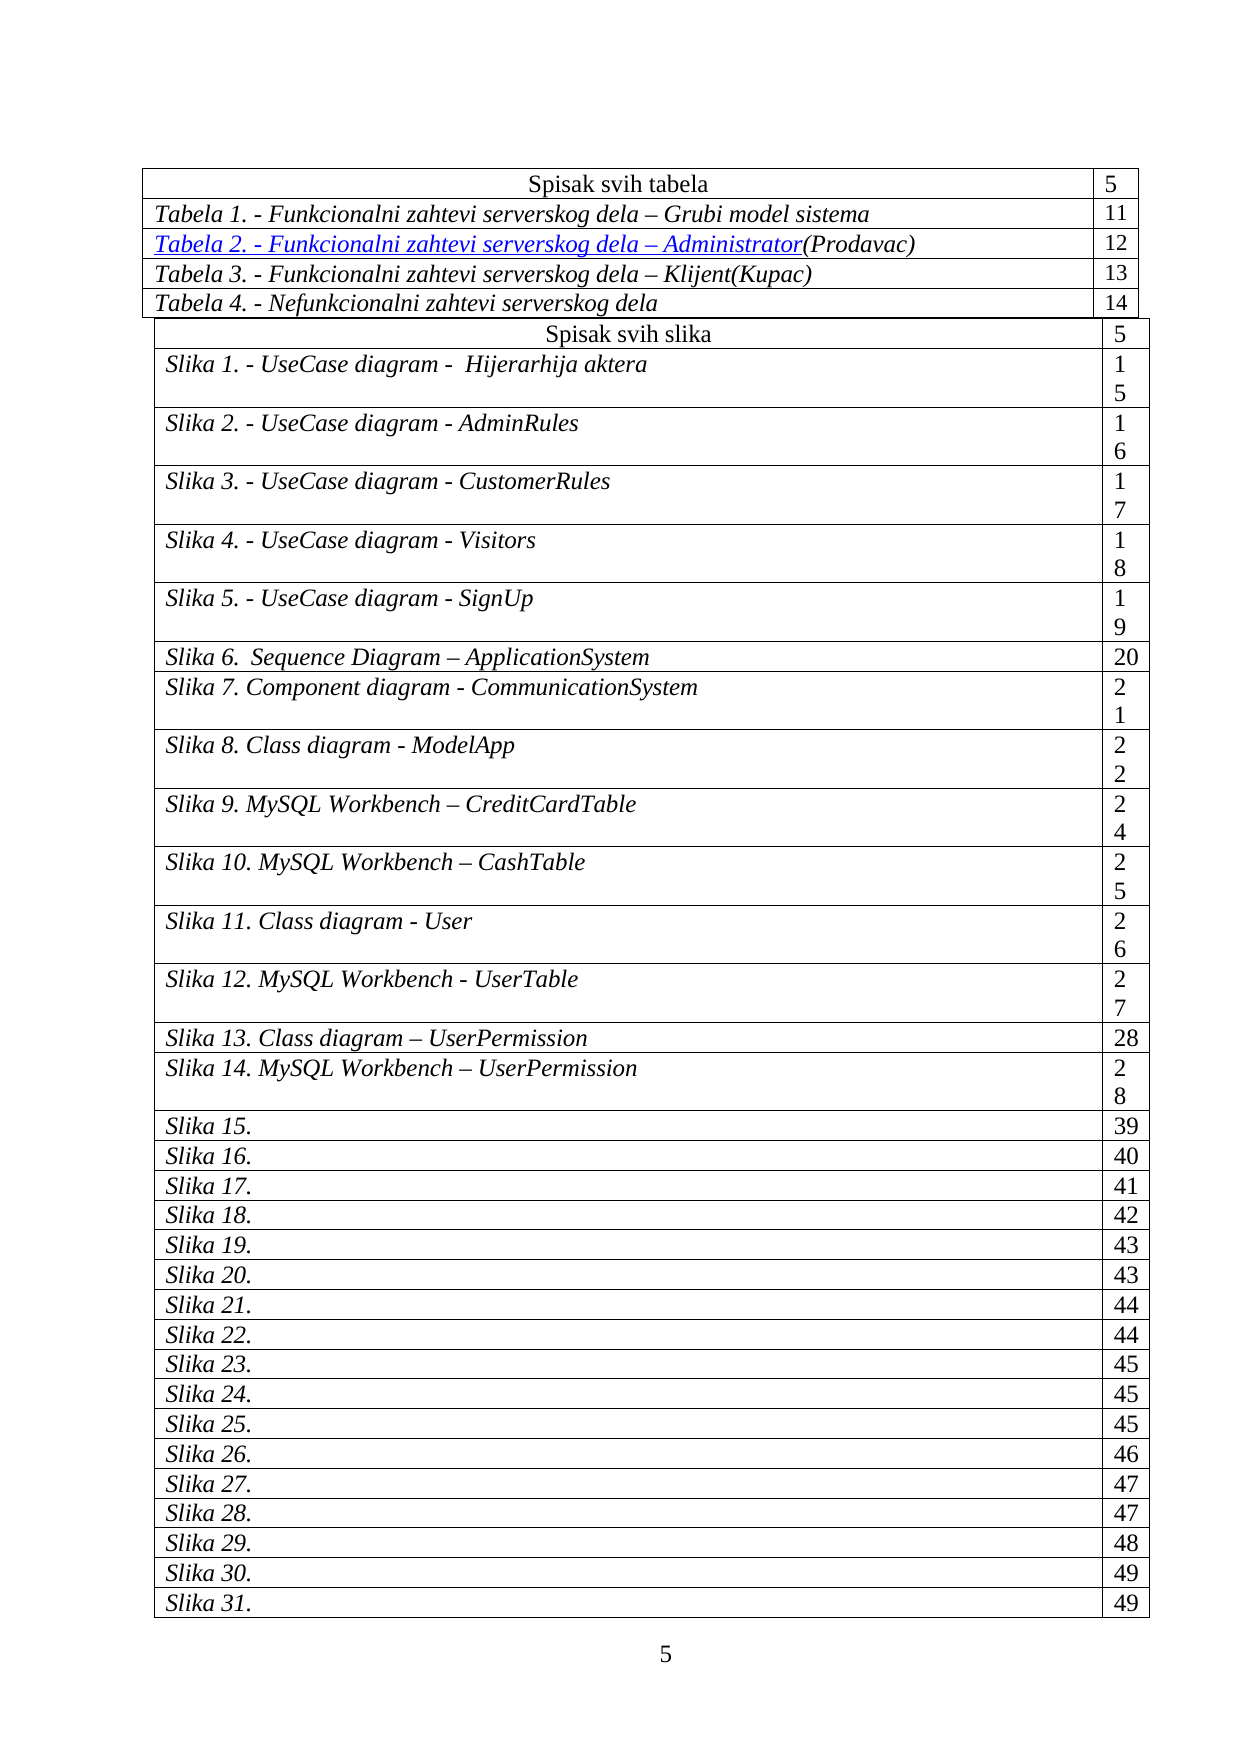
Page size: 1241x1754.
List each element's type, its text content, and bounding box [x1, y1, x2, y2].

table_cell Slika 3. - UseCase diagram - CustomerRules [155, 466, 1102, 524]
table_cell 49 [1103, 1558, 1149, 1587]
table_cell 17 [1103, 466, 1149, 524]
table_cell 12 [1094, 229, 1138, 258]
table_cell Slika 9. MySQL Workbench – CreditCardTable [155, 789, 1102, 846]
table_cell Slika 16. [155, 1141, 1102, 1170]
table_cell 44 [1103, 1320, 1149, 1348]
table_cell Slika 14. MySQL Workbench – UserPermission [155, 1053, 1102, 1110]
table_cell Tabela 3. - Funkcionalni zahtevi serverskog dela – Klijent(Kupac) [143, 259, 1093, 287]
table_cell 45 [1103, 1409, 1149, 1438]
table_cell Slika 25. [155, 1409, 1102, 1438]
table_cell Slika 26. [155, 1439, 1102, 1468]
table_cell Slika 11. Class diagram - User [155, 906, 1102, 963]
table_cell Slika 19. [155, 1230, 1102, 1259]
table_cell Tabela 1. - Funkcionalni zahtevi serverskog dela – Grubi model sistema [143, 199, 1093, 228]
table_header 5 [1103, 319, 1149, 348]
table_cell Slika 17. [155, 1171, 1102, 1199]
table_cell Slika 6. Sequence Diagram – ApplicationSystem [345, 642, 1102, 671]
table_cell Slika 1. - UseCase diagram - Hijerarhija aktera [155, 349, 1102, 407]
table_cell Slika 5. - UseCase diagram - SignUp [155, 583, 1102, 641]
table_cell Slika 31. [155, 1588, 1102, 1617]
table_cell Slika 27. [155, 1469, 1102, 1497]
table_cell Slika 23. [155, 1350, 1102, 1378]
table_cell 47 [1103, 1469, 1149, 1497]
table_cell 48 [1103, 1528, 1149, 1557]
table_cell Slika 15. [155, 1111, 1102, 1140]
table_cell 41 [1103, 1171, 1149, 1199]
table_cell Slika 4. - UseCase diagram - Visitors [155, 525, 1102, 582]
table_cell 28 [1103, 1023, 1149, 1052]
table_cell 21 [1103, 672, 1149, 729]
table_cell 13 [1094, 259, 1138, 287]
table_cell 26 [1103, 906, 1149, 963]
table_header Spisak svih tabela [143, 169, 1093, 198]
table_cell 39 [1103, 1111, 1149, 1140]
table_cell Slika 20. [155, 1260, 1102, 1289]
table_cell 45 [1103, 1350, 1149, 1378]
table_cell Slika 28. [155, 1499, 1102, 1527]
table_cell 15 [1103, 349, 1149, 407]
table_cell 44 [1103, 1290, 1149, 1319]
table_cell 43 [1103, 1260, 1149, 1289]
table_cell 49 [1103, 1588, 1149, 1617]
table_cell Slika 24. [155, 1379, 1102, 1408]
table_cell 25 [1103, 847, 1149, 905]
table_cell 28 [1103, 1053, 1149, 1110]
table_cell 16 [1103, 408, 1149, 465]
table_cell 42 [1103, 1201, 1149, 1229]
table_cell 20 [1103, 642, 1149, 671]
table_cell Slika 29. [155, 1528, 1102, 1557]
table_cell 11 [1094, 199, 1138, 228]
table_cell 47 [1103, 1499, 1149, 1527]
table_cell 14 [1094, 289, 1138, 317]
table_cell Slika 30. [155, 1558, 1102, 1587]
table_cell 46 [1103, 1439, 1149, 1468]
table_cell Slika 22. [155, 1320, 1102, 1348]
table_cell 40 [1103, 1141, 1149, 1170]
table_cell Slika 12. MySQL Workbench - UserTable [155, 964, 1102, 1022]
table_header Spisak svih slika [155, 319, 1102, 348]
table_cell Slika 2. - UseCase diagram - AdminRules [155, 408, 1102, 465]
table_cell Slika 21. [155, 1290, 1102, 1319]
table_cell 43 [1103, 1230, 1149, 1259]
table_cell 18 [1103, 525, 1149, 582]
table_header 5 [1094, 169, 1138, 198]
table_cell 27 [1103, 964, 1149, 1022]
table_cell Slika 6. Sequence Diagram – ApplicationSystem [155, 642, 251, 671]
table_cell 22 [1103, 730, 1149, 788]
table_cell 24 [1103, 789, 1149, 846]
table_cell Slika 18. [155, 1201, 1102, 1229]
table_cell 45 [1103, 1379, 1149, 1408]
table_cell Slika 7. Component diagram - CommunicationSystem [155, 672, 1102, 729]
table_cell Tabela 2. - Funkcionalni zahtevi serverskog dela – Administrator(Prodavac) [143, 229, 1093, 258]
table_cell Slika 10. MySQL Workbench – CashTable [155, 847, 1102, 905]
table_cell Slika 13. Class diagram – UserPermission [155, 1023, 1102, 1052]
table_cell Tabela 4. - Nefunkcionalni zahtevi serverskog dela [143, 289, 1093, 317]
table_cell 19 [1103, 583, 1149, 641]
table_cell Slika 8. Class diagram - ModelApp [155, 730, 1102, 788]
